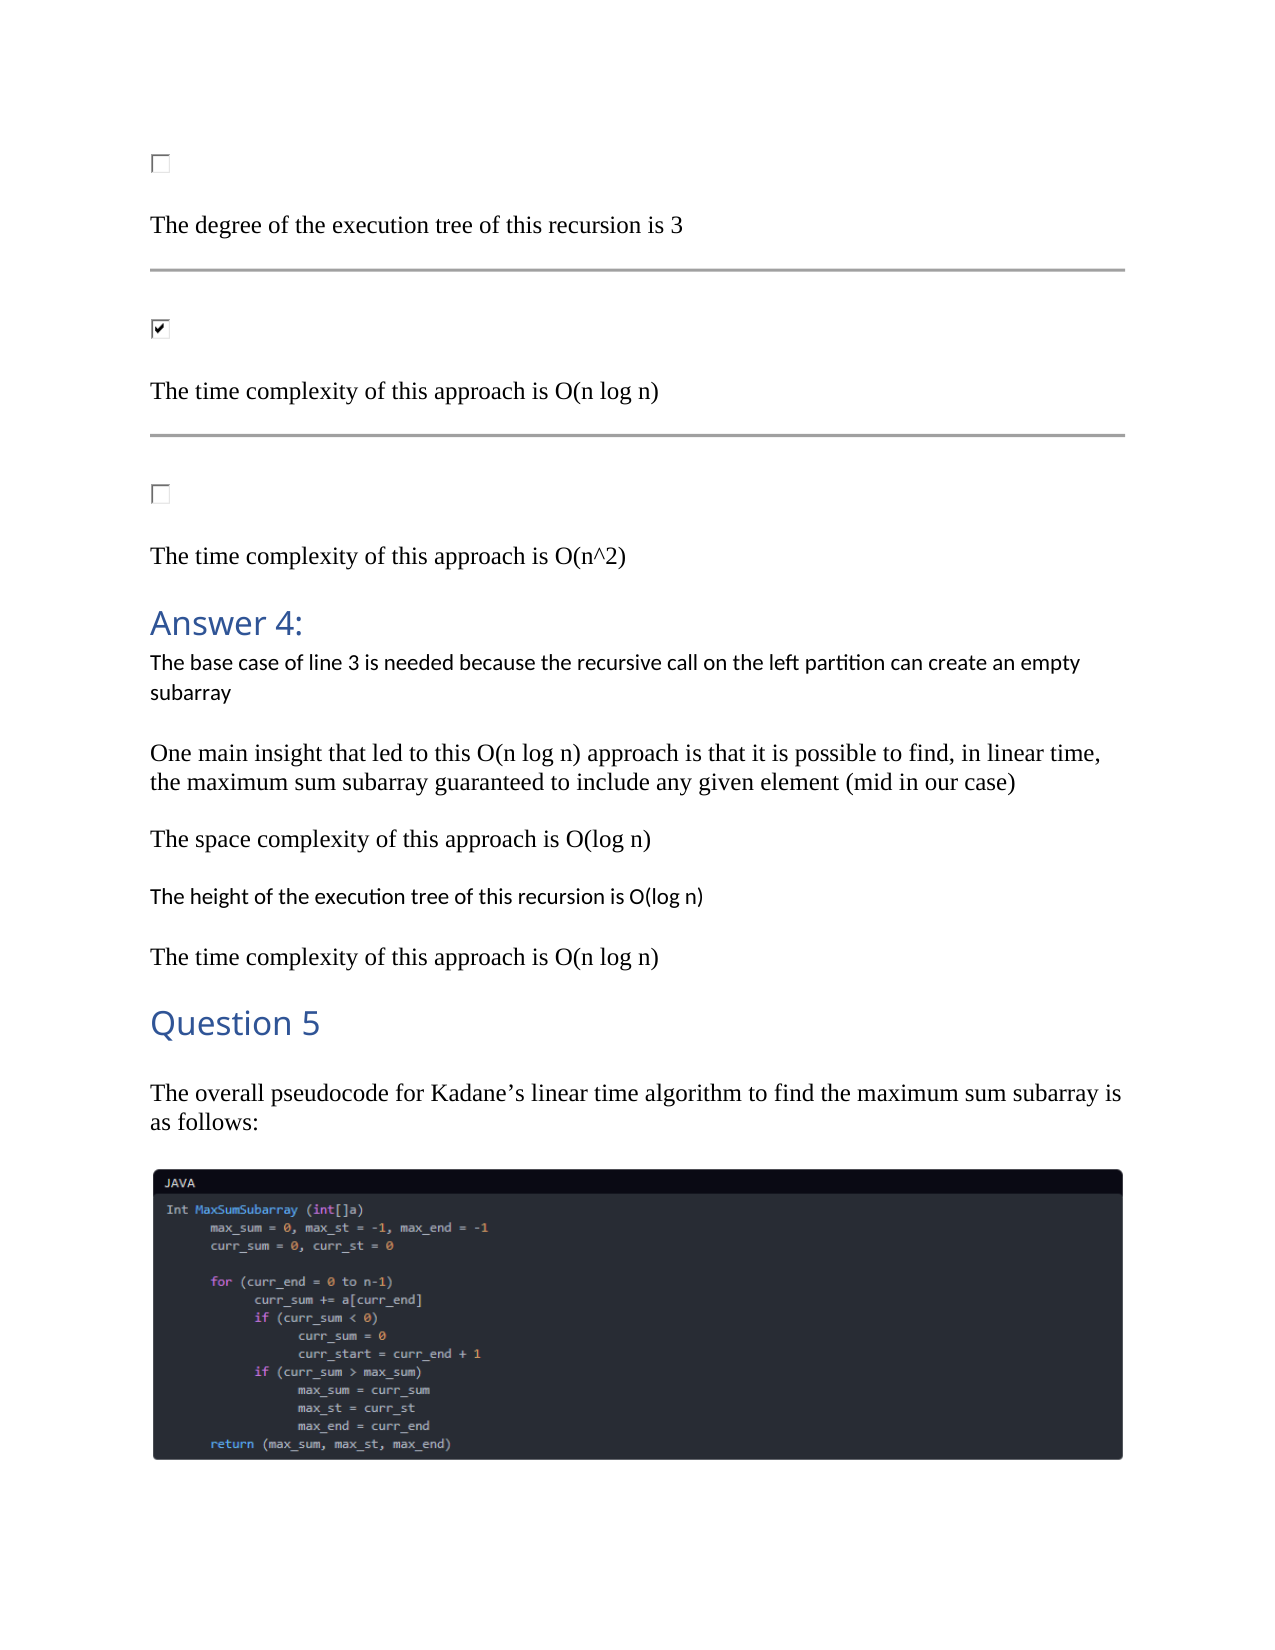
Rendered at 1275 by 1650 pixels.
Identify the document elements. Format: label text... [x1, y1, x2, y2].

text The overall pseudocode for Kadane’s linear time algorithm to find the maximum sum subarray is as follows: [150, 1078, 1125, 1135]
subtitle Question 5 [150, 1000, 1125, 1045]
subtitle Answer 4: [150, 599, 1125, 645]
text The time complexity of this approach is O(n^2) [150, 541, 1125, 570]
text The degree of the execution tree of this recursion is 3 [150, 211, 1125, 239]
text The height of the execution tree of this recursion is O(log n) [150, 882, 1125, 911]
text One main insight that led to this O(n log n) approach is that it is possible to find, in linear time, the maximum sum subarray guaranteed to include any given element (mid in our case) [150, 738, 1125, 795]
text The base case of line 3 is needed because the recursive call on the left partition can create an empty subarray [150, 648, 1125, 707]
text The time complexity of this approach is O(n log n) [150, 942, 1125, 971]
text The space complexity of this approach is O(log n) [150, 824, 1125, 853]
text The time complexity of this approach is O(n log n) [150, 376, 1125, 405]
picture [150, 1164, 1125, 1464]
